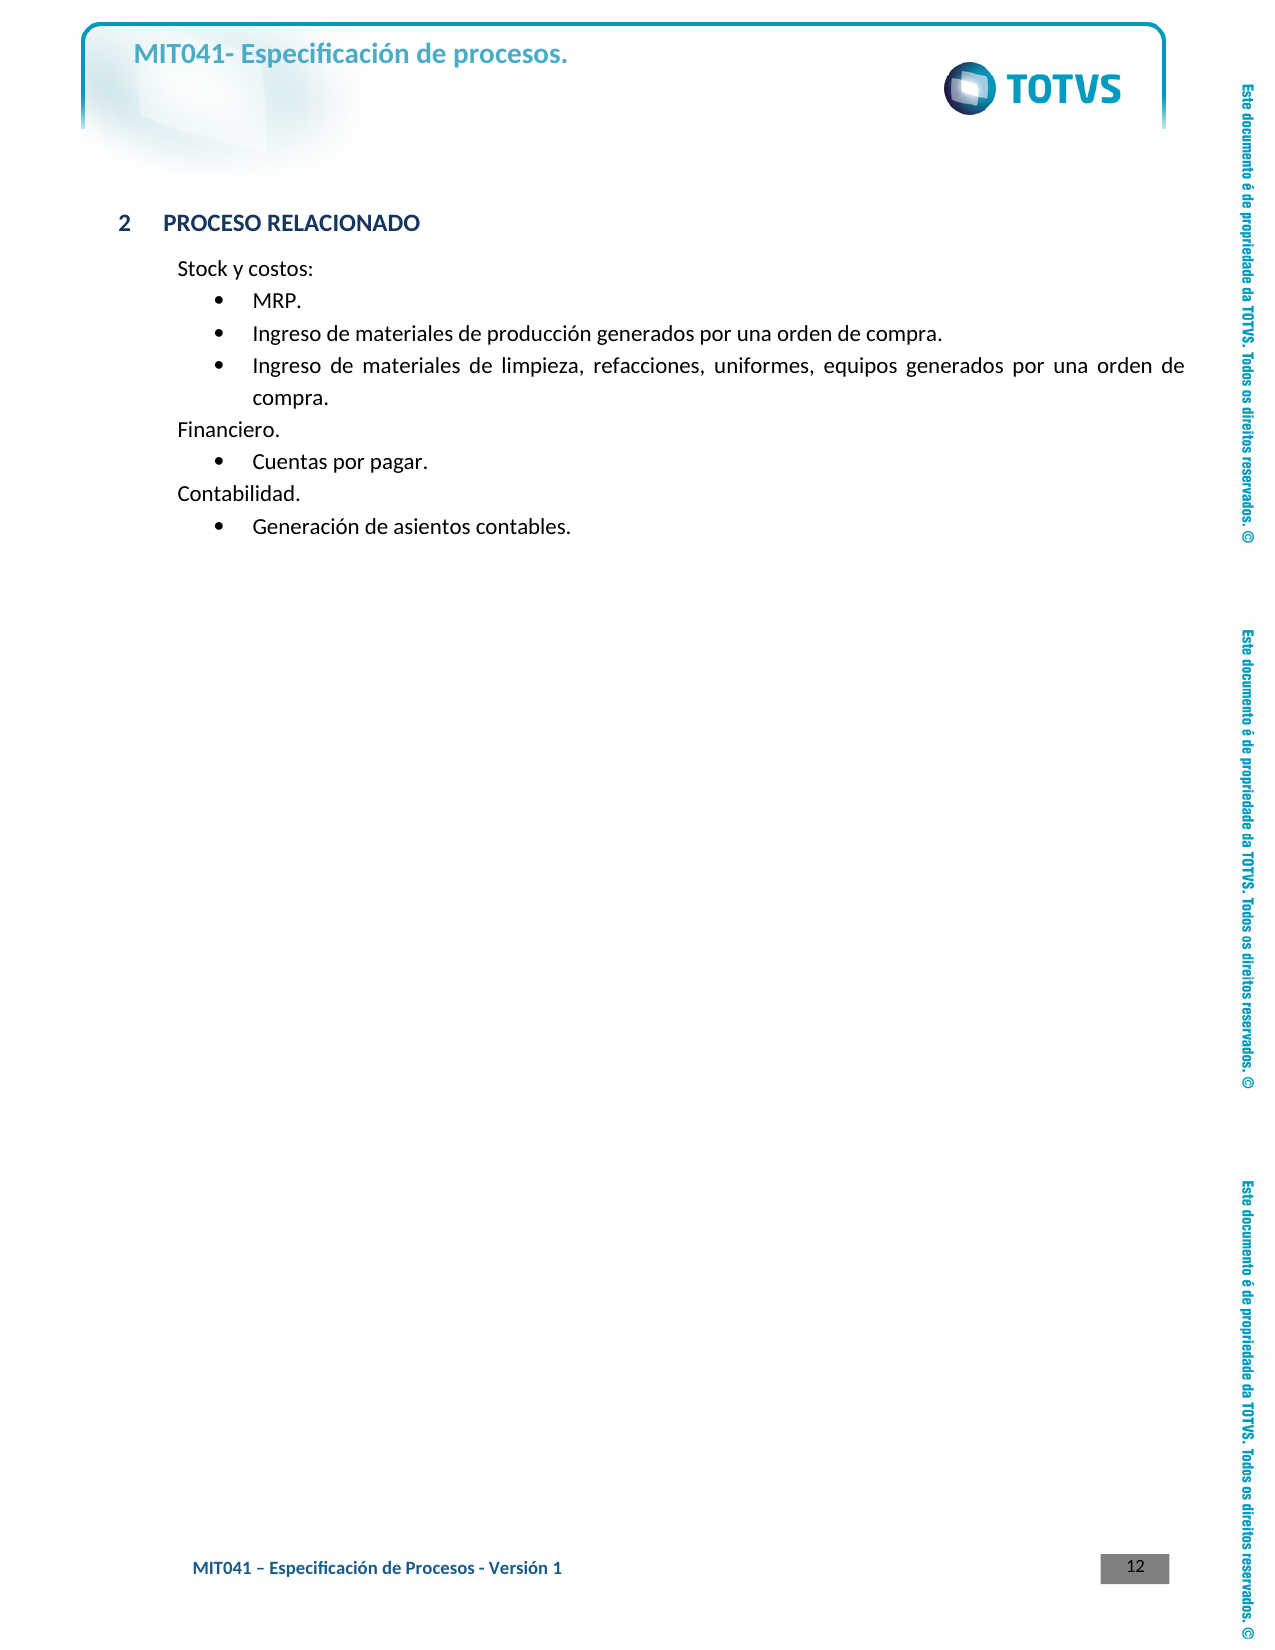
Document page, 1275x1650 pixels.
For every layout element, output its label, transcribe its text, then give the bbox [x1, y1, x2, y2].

list MRP. [215, 286, 1187, 314]
picture [78, 18, 1170, 204]
list Ingreso de materiales de producción generados por una orden de compra. [215, 319, 1187, 347]
text Financiero. [118, 415, 1187, 443]
list Generación de asientos contables. [215, 512, 1187, 540]
list Cuentas por pagar. [215, 447, 1187, 475]
text Contabilidad. [118, 479, 1187, 508]
picture [1227, 9, 1268, 1650]
list Ingreso de materiales de limpieza, refacciones, uniformes, equipos generados por una orden de compra. [215, 351, 1187, 411]
text Stock y costos: [118, 254, 1187, 282]
subtitle PROCESO RELACIONADO [118, 207, 1187, 237]
